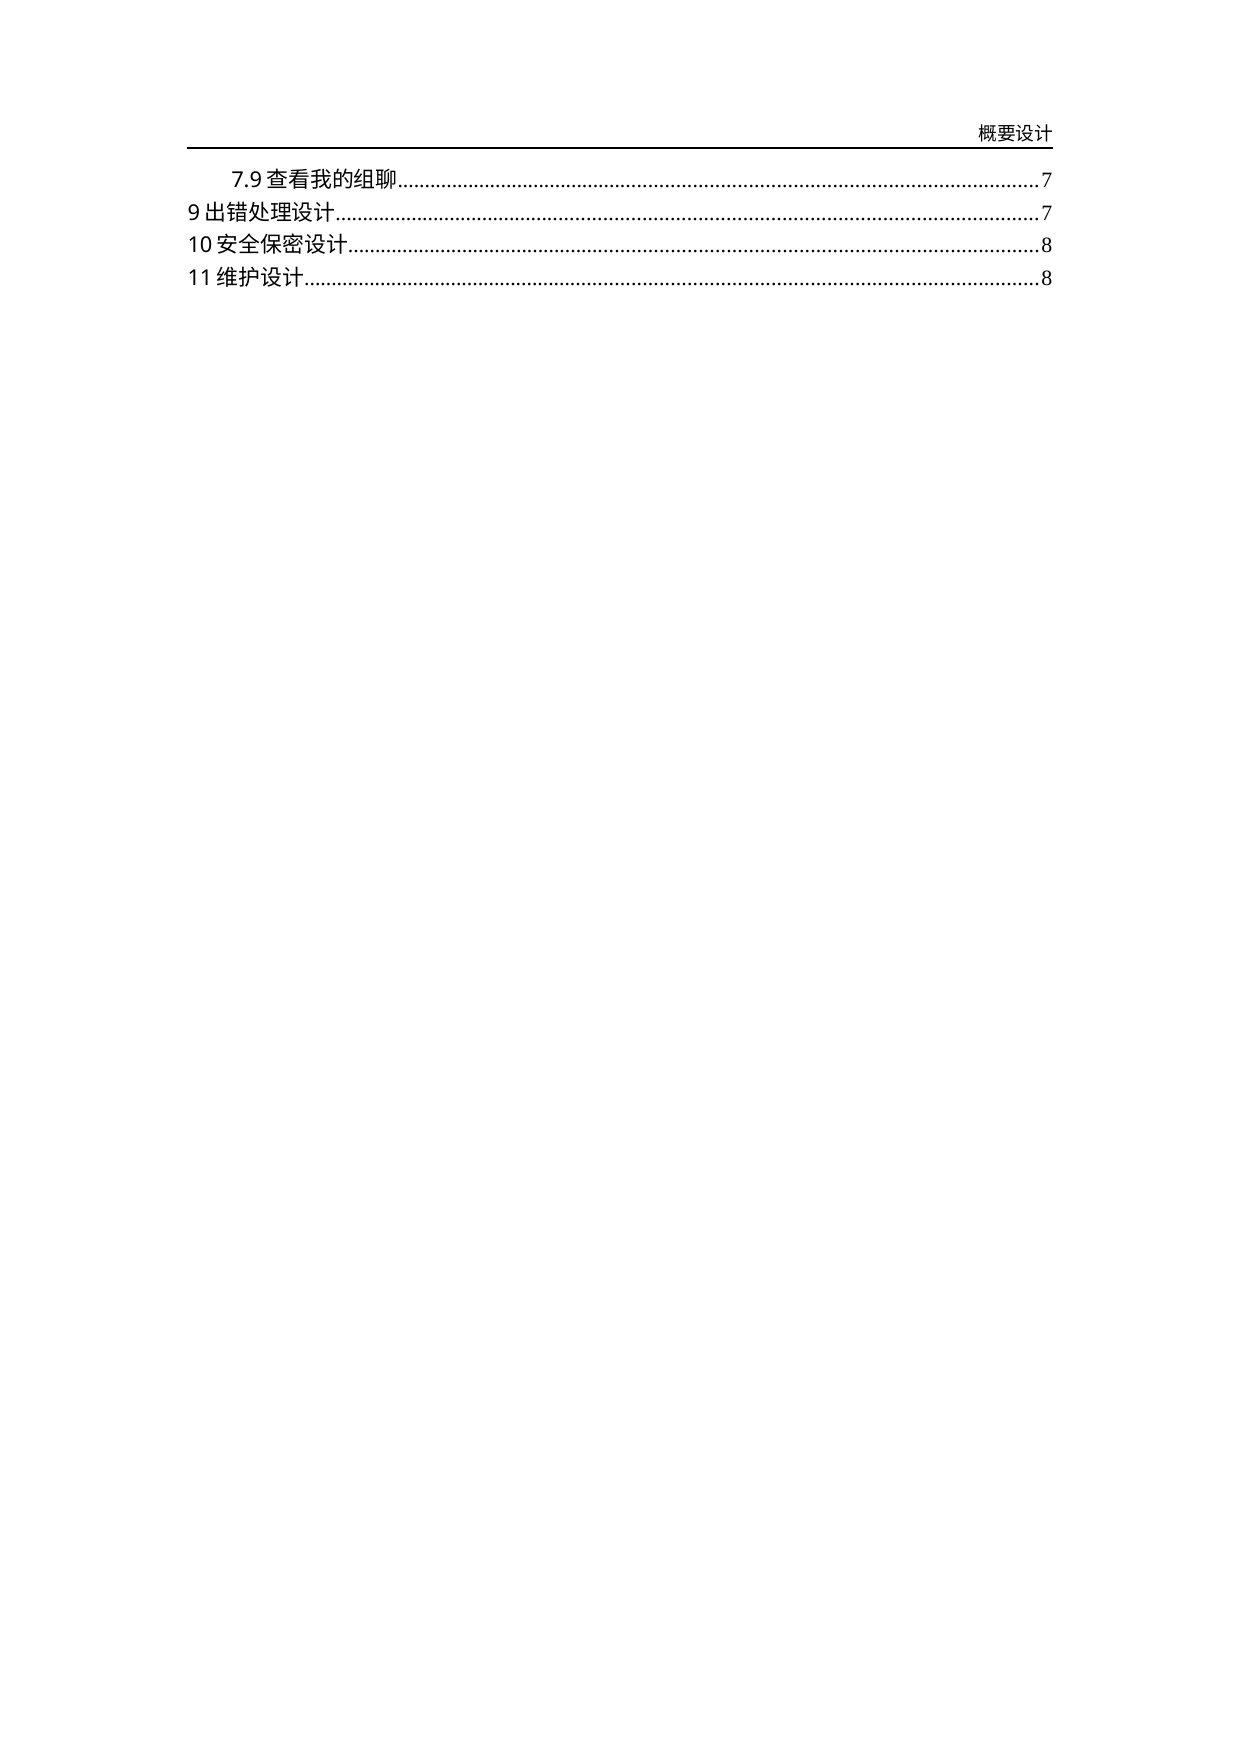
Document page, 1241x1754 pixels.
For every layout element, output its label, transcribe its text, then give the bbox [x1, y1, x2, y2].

text 9出错处理设计 7 [187, 194, 1053, 227]
text 7.9查看我的组聊 7 [231, 162, 1053, 194]
text 11维护设计 8 [187, 259, 1053, 292]
text 10安全保密设计 8 [187, 227, 1053, 259]
